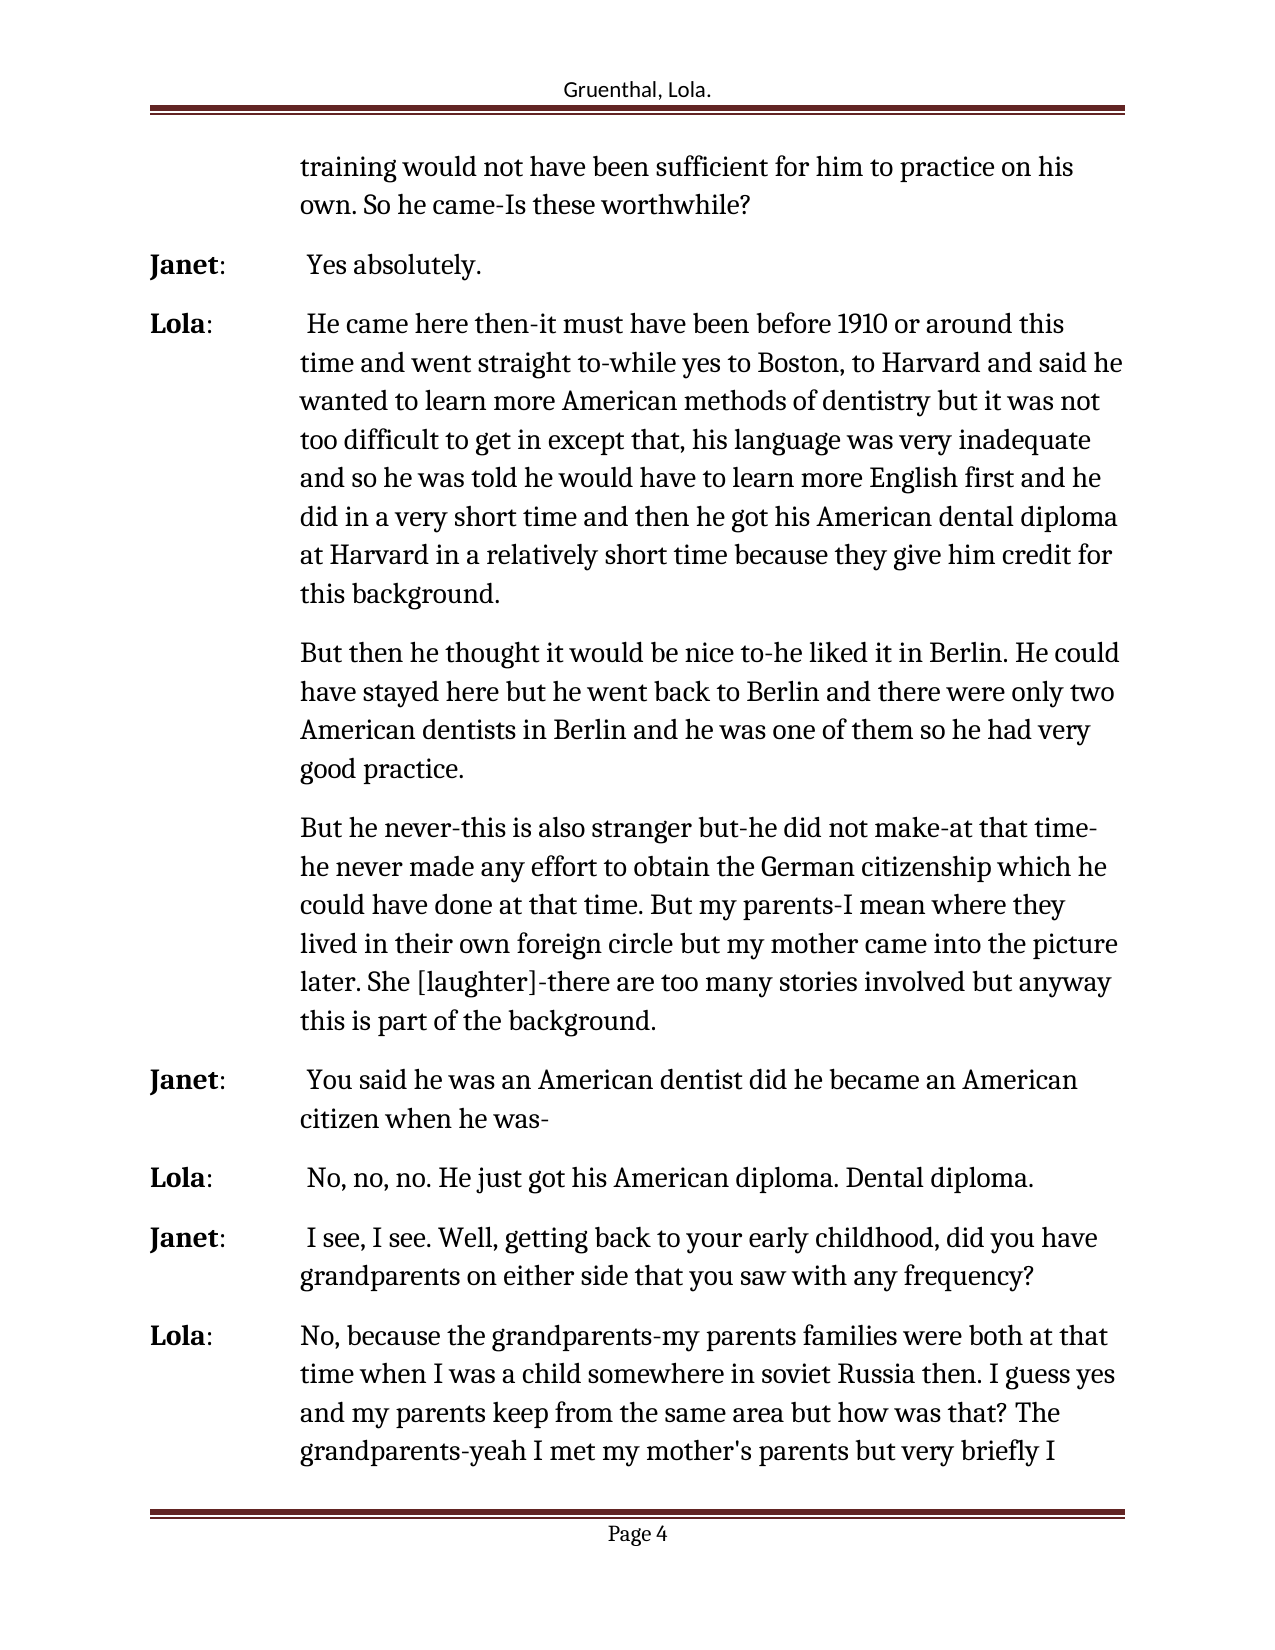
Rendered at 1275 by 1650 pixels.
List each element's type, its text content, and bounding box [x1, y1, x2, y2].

text Janet: Yes absolutely. [150, 248, 1125, 281]
text Lola: He came here then-it must have been before 1910 or around this time and went straight to-while yes to Boston, to Harvard and said he wanted to learn more American methods of dentistry but it was not too difficult to get in except that, his language was very inadequate and so he was told he would have to learn more English first and he did in a very short time and then he got his American dental diploma at Harvard in a relatively short time because they give him credit for this background. [150, 307, 1125, 611]
text Janet: You said he was an American dentist did he became an American citizen when he was- [150, 1063, 1125, 1136]
text But then he thought it would be nice to-he liked it in Berlin. He could have stayed here but he went back to Berlin and there were only two American dentists in Berlin and he was one of them so he had very good practice. [300, 636, 1125, 786]
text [300, 150, 1125, 222]
text Janet: I see, I see. Well, getting back to your early childhood, did you have grandparents on either side that you saw with any frequency? [150, 1221, 1125, 1293]
text But he never-this is also stranger but-he did not make-at that time-he never made any effort to obtain the German citizenship which he could have done at that time. But my parents-I mean where they lived in their own foreign circle but my mother came into the picture later. She [laughter]-there are too many stories involved but anyway this is part of the background. [300, 811, 1125, 1038]
text Lola: No, no, no. He just got his American diploma. Dental diploma. [150, 1161, 1125, 1195]
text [150, 1319, 1125, 1468]
